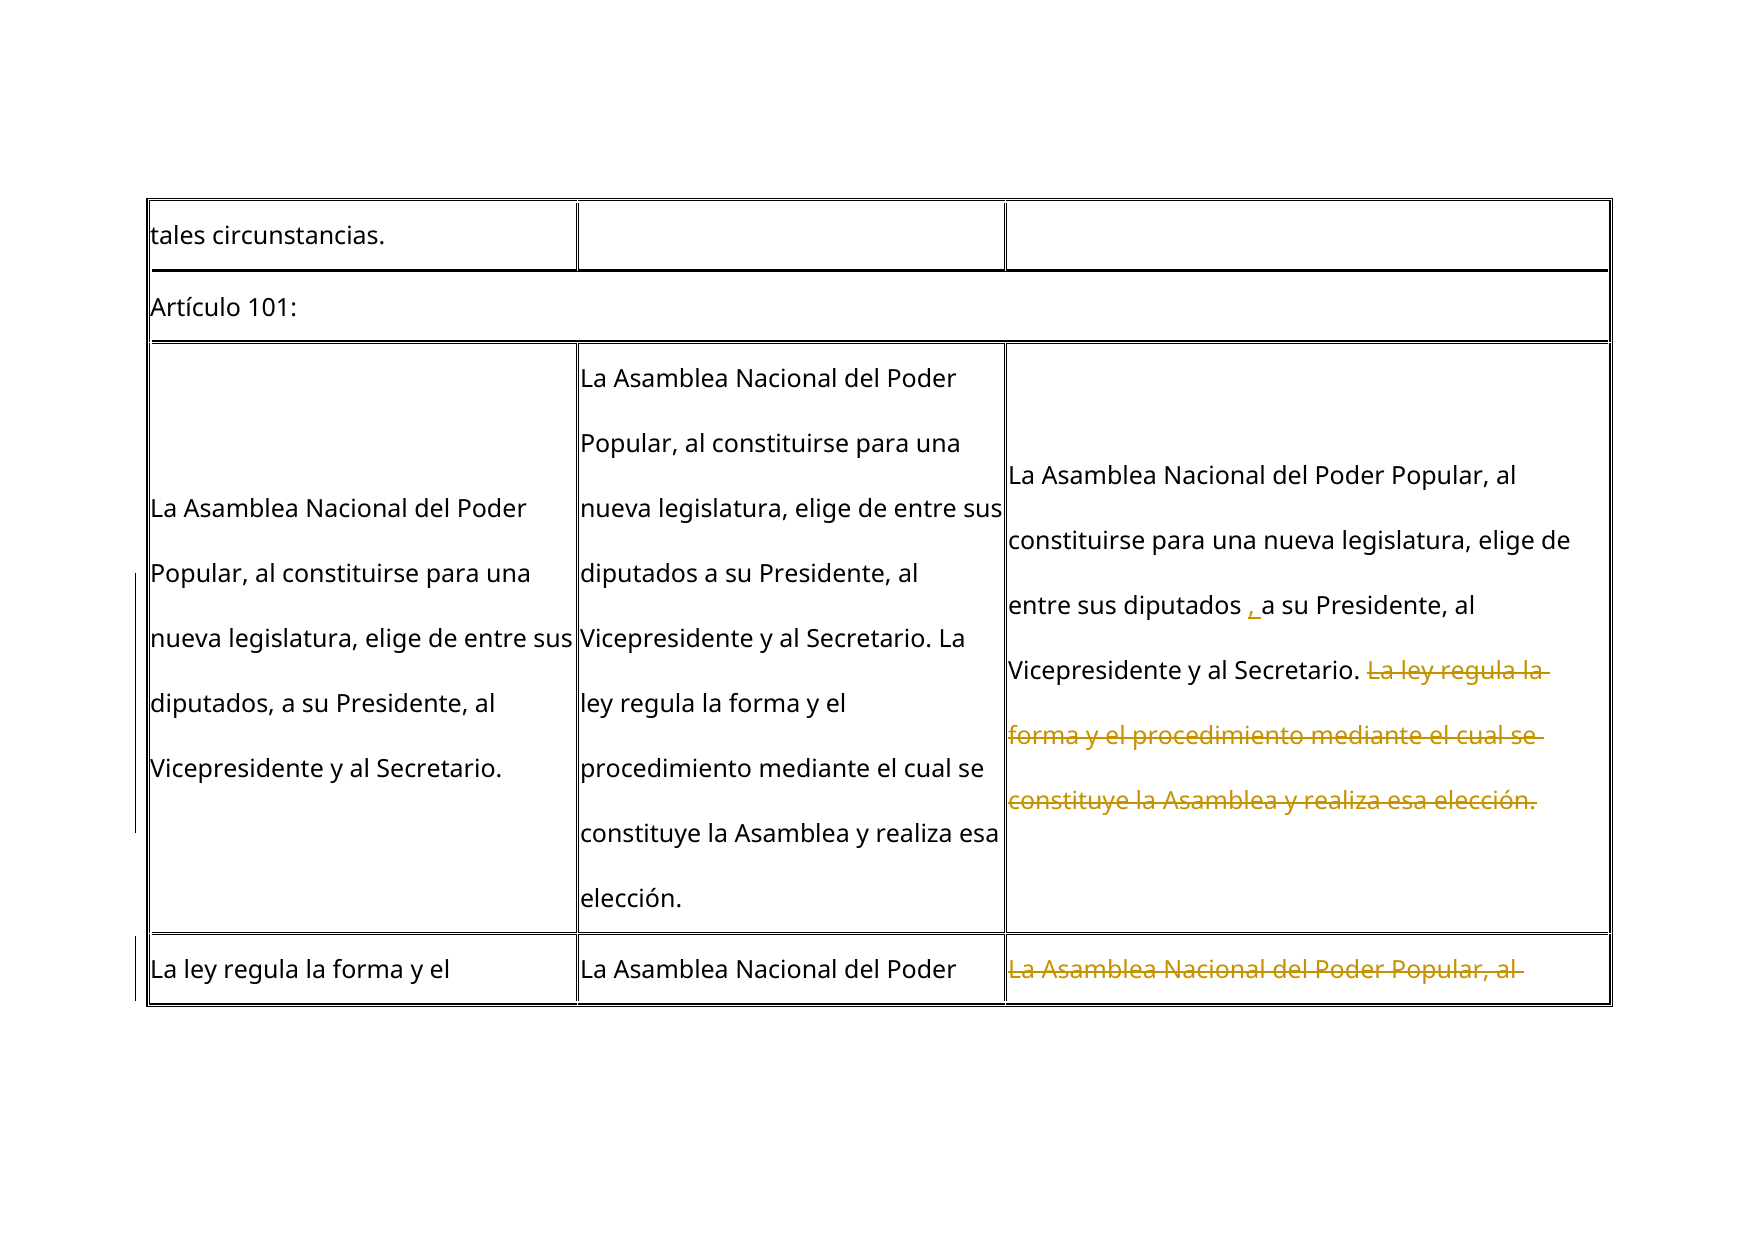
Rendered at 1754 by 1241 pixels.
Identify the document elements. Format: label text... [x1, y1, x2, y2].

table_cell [1006, 201, 1609, 269]
table_cell Artículo 101: [150, 269, 1609, 340]
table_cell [578, 201, 1006, 269]
table_cell La Asamblea Nacional del Poder Popular, al constituirse para una nueva legislatura, elige de entre sus diputados a su Presidente, al Vicepresidente y al Secretario. [1007, 340, 1610, 932]
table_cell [578, 935, 1006, 1003]
table_cell La Asamblea Nacional del Poder Popular, al constituirse para una nueva legislatura, elige de entre sus diputados, a su Presidente, al Vicepresidente y al Secretario. [150, 340, 576, 932]
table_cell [1006, 932, 1611, 1003]
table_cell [150, 201, 577, 269]
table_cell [148, 932, 577, 1003]
